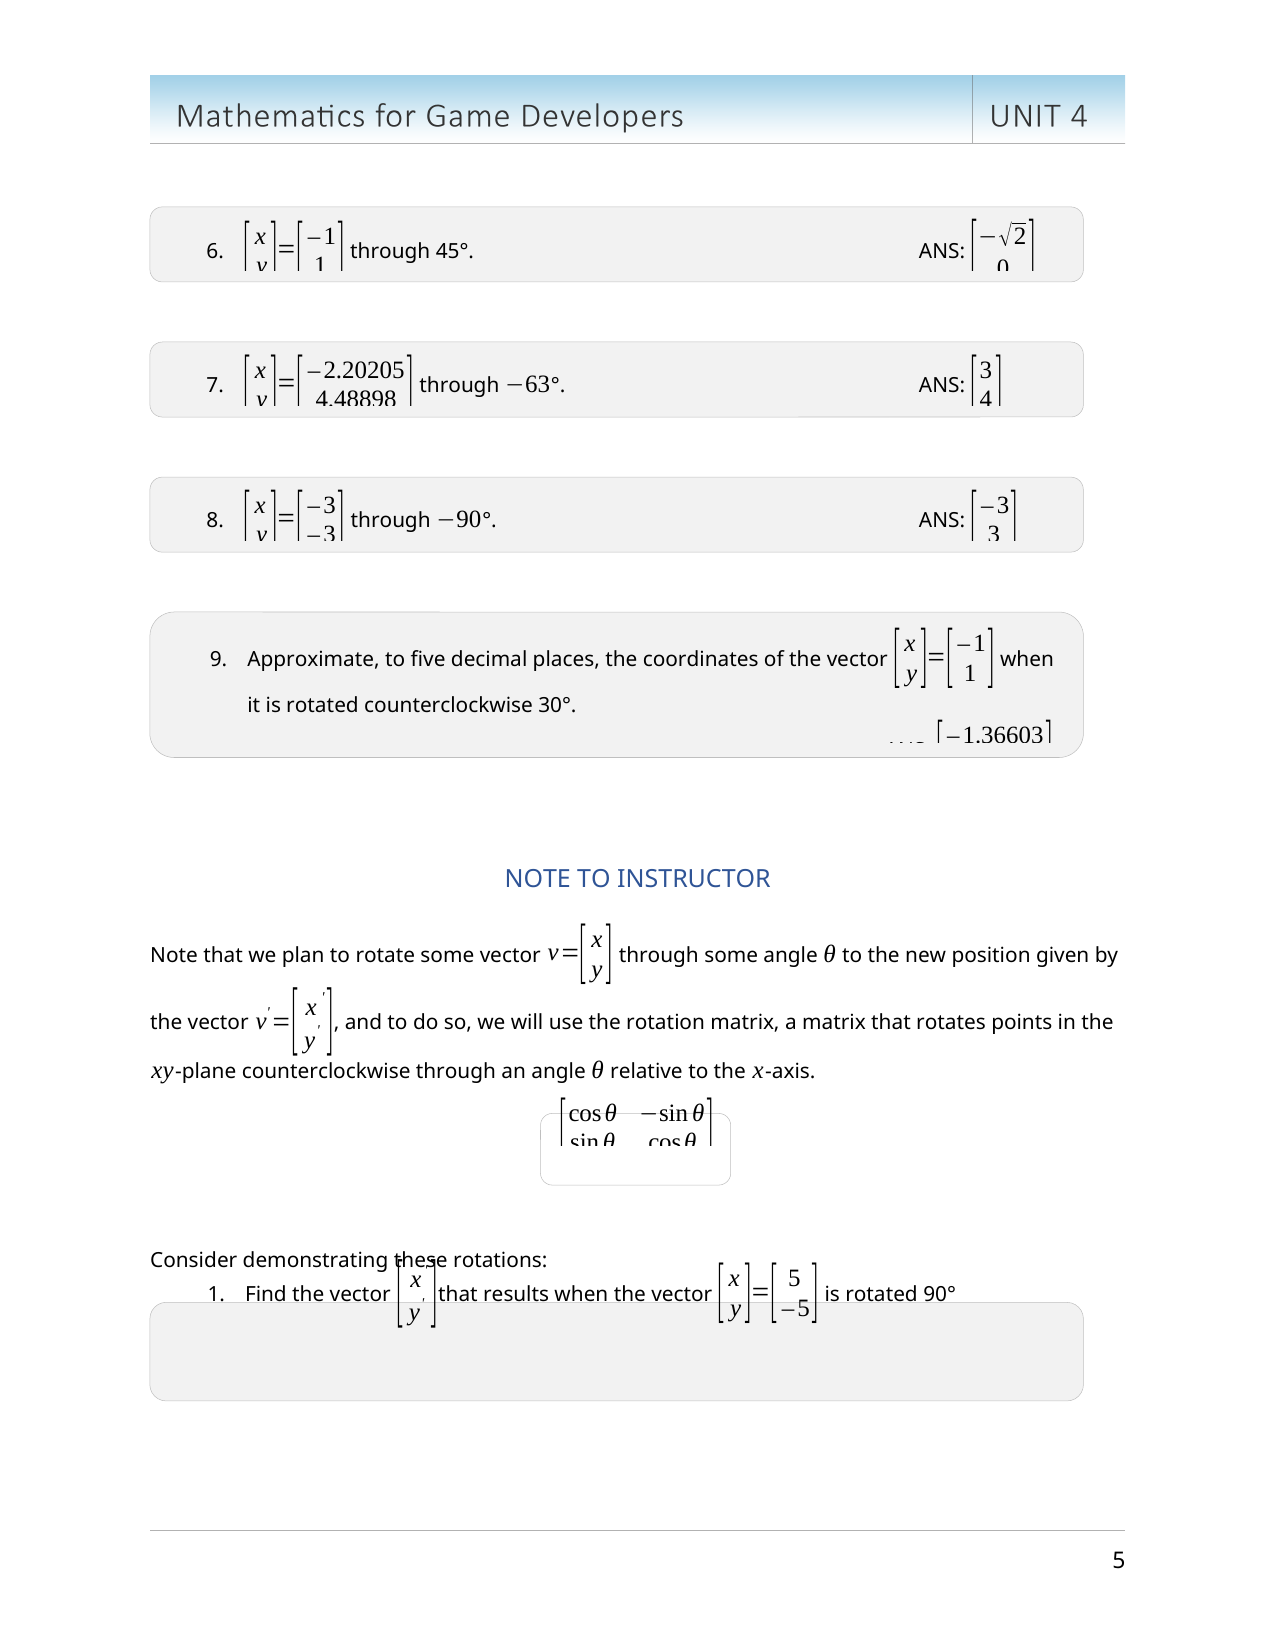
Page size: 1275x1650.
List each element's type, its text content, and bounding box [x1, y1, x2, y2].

list Consider demonstrating these rotations: [150, 1246, 1125, 1406]
picture [150, 75, 1125, 150]
subtitle Note to Instructor [150, 860, 1125, 894]
picture [150, 1515, 1125, 1544]
text Note that we plan to rotate some vector through some angle to the new position given by the vector , and to do so, we will use the rotation matrix, a matrix that rotates points in the -plane counterclockwise through an angle relative to the -axis. [150, 923, 1125, 1085]
